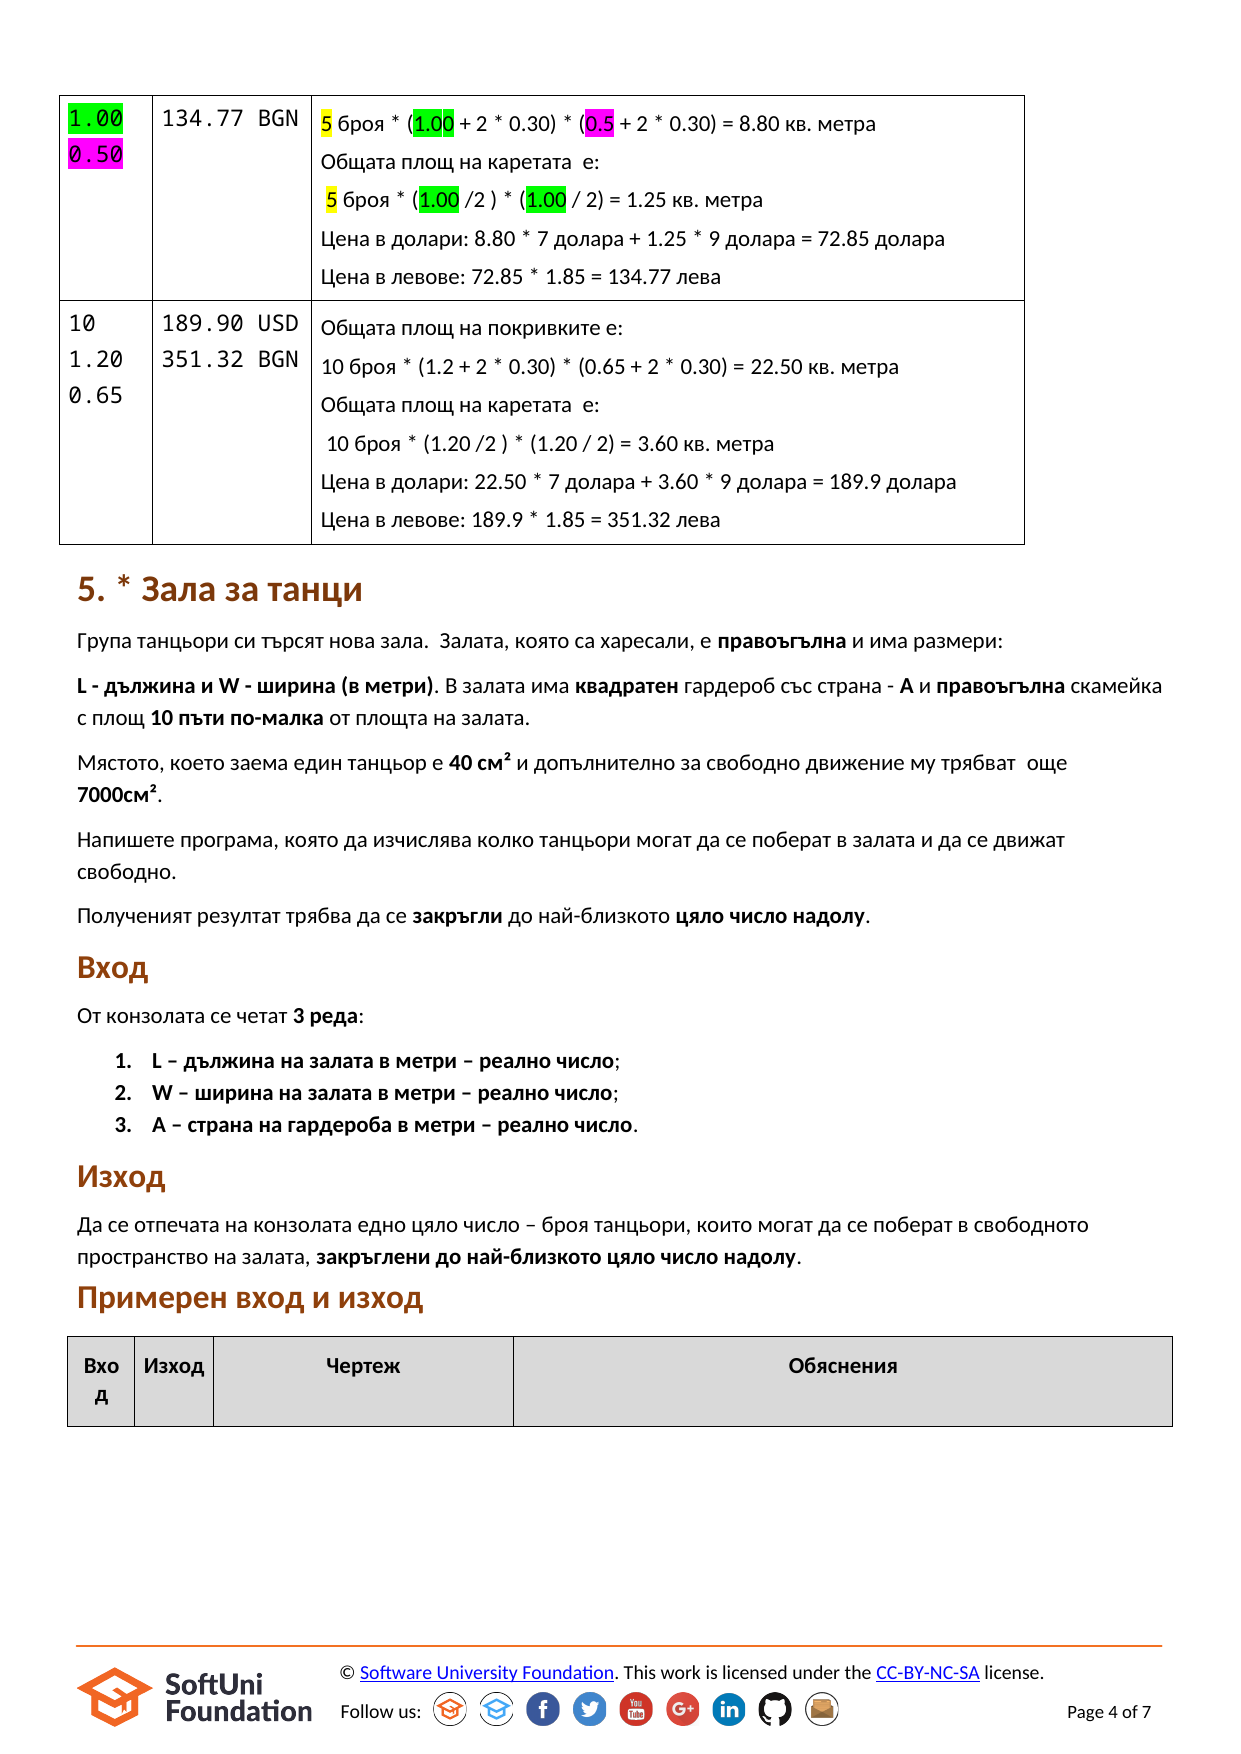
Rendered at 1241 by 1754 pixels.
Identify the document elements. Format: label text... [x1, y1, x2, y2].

picture [712, 1693, 722, 1703]
text Група танцьори си търсят нова зала. Залата, която са харесали, е правоъгълна и има размери: [77, 626, 1163, 654]
picture [619, 1692, 653, 1726]
table_cell Общата площ на покривките е: 10 броя * (1.2 + 2 * 0.30) * (0.65 + 2 * 0.30) = 22.50 кв. метра Общата площ на каретата е: 10 броя * (1.20 /2 ) * (1.20 / 2) = 3.60 кв. метра Цена в долари: 22.50 * 7 долара + 3.60 * 9 долара = 189.9 долара Цена в левове: 189.9 * 1.85 = 351.32 лева [312, 301, 1024, 543]
list L – дължина на залата в метри – реално число; [114, 1046, 1163, 1074]
picture [480, 1692, 513, 1726]
text Полученият резултат трябва да се закръгли до най-близкото цяло число надолу. [77, 902, 1163, 930]
table_cell 5 1.00 0.50 [60, 96, 152, 300]
list А – страна на гардероба в метри – реално число. [114, 1111, 1163, 1138]
picture [666, 1692, 700, 1726]
table_cell 189.90 USD 351.32 BGN [153, 301, 311, 543]
table_header Чертеж [214, 1337, 513, 1426]
table_header Обяснения [514, 1337, 1172, 1426]
picture [736, 1716, 746, 1726]
picture [727, 1707, 738, 1717]
table_header Вход [68, 1337, 134, 1426]
picture [433, 1692, 467, 1726]
picture [526, 1692, 560, 1726]
picture [76, 1667, 312, 1727]
text Мястото, което заема един танцьор е 40 см² и допълнително за свободно движение му трябват още 7000см². [77, 748, 1163, 808]
picture [805, 1692, 839, 1726]
table_cell 10 1.20 0.65 [60, 301, 152, 543]
picture [736, 1693, 746, 1703]
subtitle Изход [77, 1155, 1163, 1196]
text От конзолата се четат 3 реда: [77, 1001, 1163, 1029]
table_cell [312, 96, 1024, 300]
text Напишете програма, която да изчислява колко танцьори могат да се поберат в залата и да се движат свободно. [77, 825, 1163, 885]
picture [712, 1716, 722, 1726]
picture [573, 1692, 607, 1726]
subtitle * Зала за танци [77, 565, 1163, 611]
list W – ширина на залата в метри – реално число; [114, 1078, 1163, 1106]
text L - дължина и W - ширина (в метри). В залата има квадратен гардероб със страна - A и правоъгълна скамейка с площ 10 пъти по-малка от площта на залата. [77, 671, 1163, 731]
table_header Изход [135, 1337, 213, 1426]
text Да се отпечата на конзолата едно цяло число – броя танцьори, които могат да се поберат в свободното пространство на залата, закръглени до най-близкото цяло число надолу. Примерен вход и изход [77, 1210, 1163, 1317]
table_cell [153, 96, 311, 300]
subtitle Вход [77, 946, 1163, 987]
picture [758, 1692, 792, 1726]
